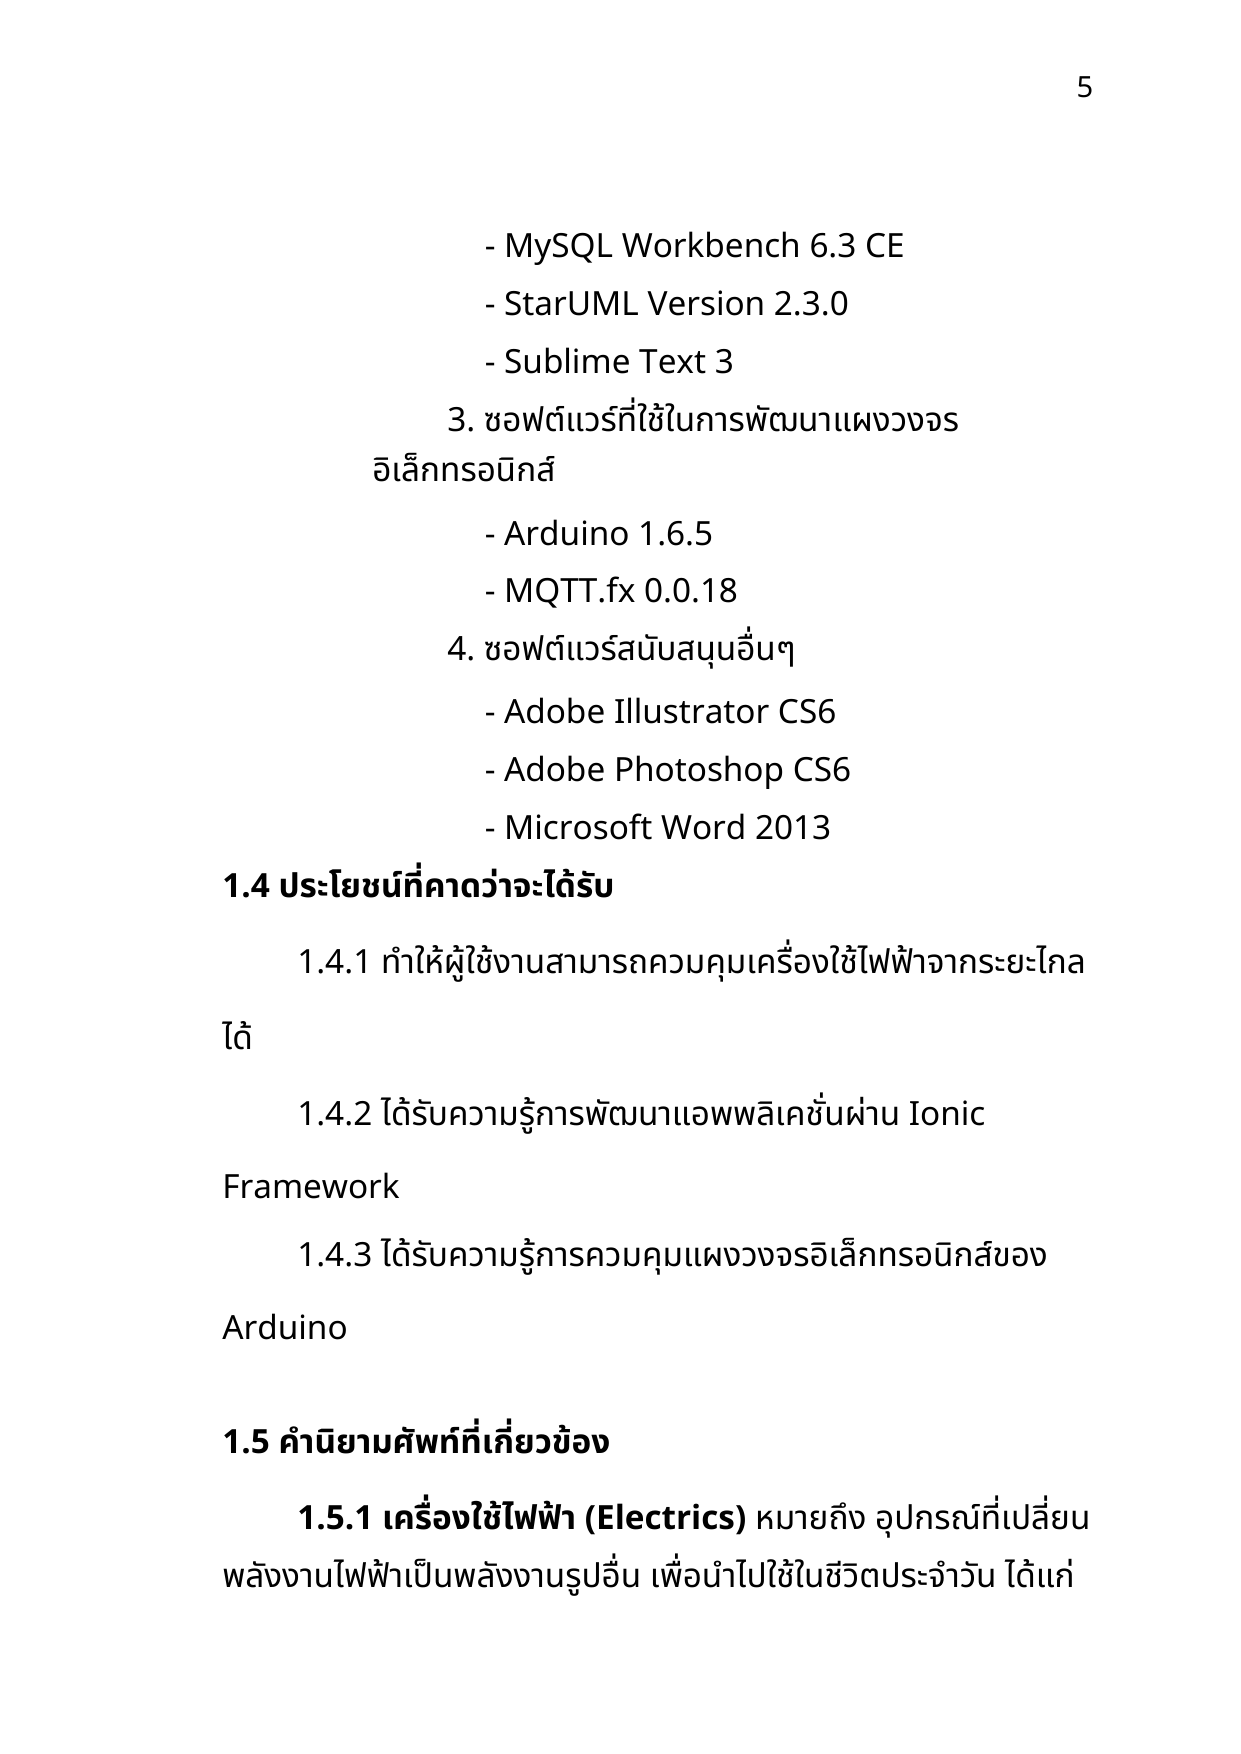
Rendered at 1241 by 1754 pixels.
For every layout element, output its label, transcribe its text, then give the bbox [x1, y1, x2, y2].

text - Sublime Text 3 [222, 338, 1093, 383]
text - Arduino 1.6.5 [222, 509, 1093, 555]
text 1.4.3 ได้รับความรู้การควมคุมแผงวงจรอิเล็กทรอนิกส์ของ Arduino [222, 1231, 1093, 1349]
text - StarUML Version 2.3.0 [222, 280, 1093, 325]
text - Adobe Illustrator CS6 [222, 688, 1093, 734]
text - Adobe Photoshop CS6 [222, 746, 1093, 792]
text 1.4.1 ทำให้ผู้ใช้งานสามารถควมคุมเครื่องใช้ไฟฟ้าจากระยะไกลได้ [222, 938, 1093, 1064]
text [222, 1494, 1093, 1602]
text 1.4.2 ได้รับความรู้การพัฒนาแอพพลิเคชั่นผ่าน Ionic Framework [222, 1089, 1093, 1208]
text 4. ซอฟต์แวร์สนับสนุนอื่นๆ [372, 625, 1093, 676]
text 3. ซอฟต์แวร์ที่ใช้ในการพัฒนาแผงวงจรอิเล็กทรอนิกส์ [372, 396, 1093, 497]
text 1.4 ประโยชน์ที่คาดว่าจะได้รับ [222, 862, 1093, 913]
text - Microsoft Word 2013 [222, 804, 1093, 849]
text - MySQL Workbench 6.3 CE [222, 222, 1093, 267]
text 1.5 คำนิยามศัพท์ที่เกี่ยวข้อง [222, 1418, 1093, 1468]
text - MQTT.fx 0.0.18 [222, 567, 1093, 613]
